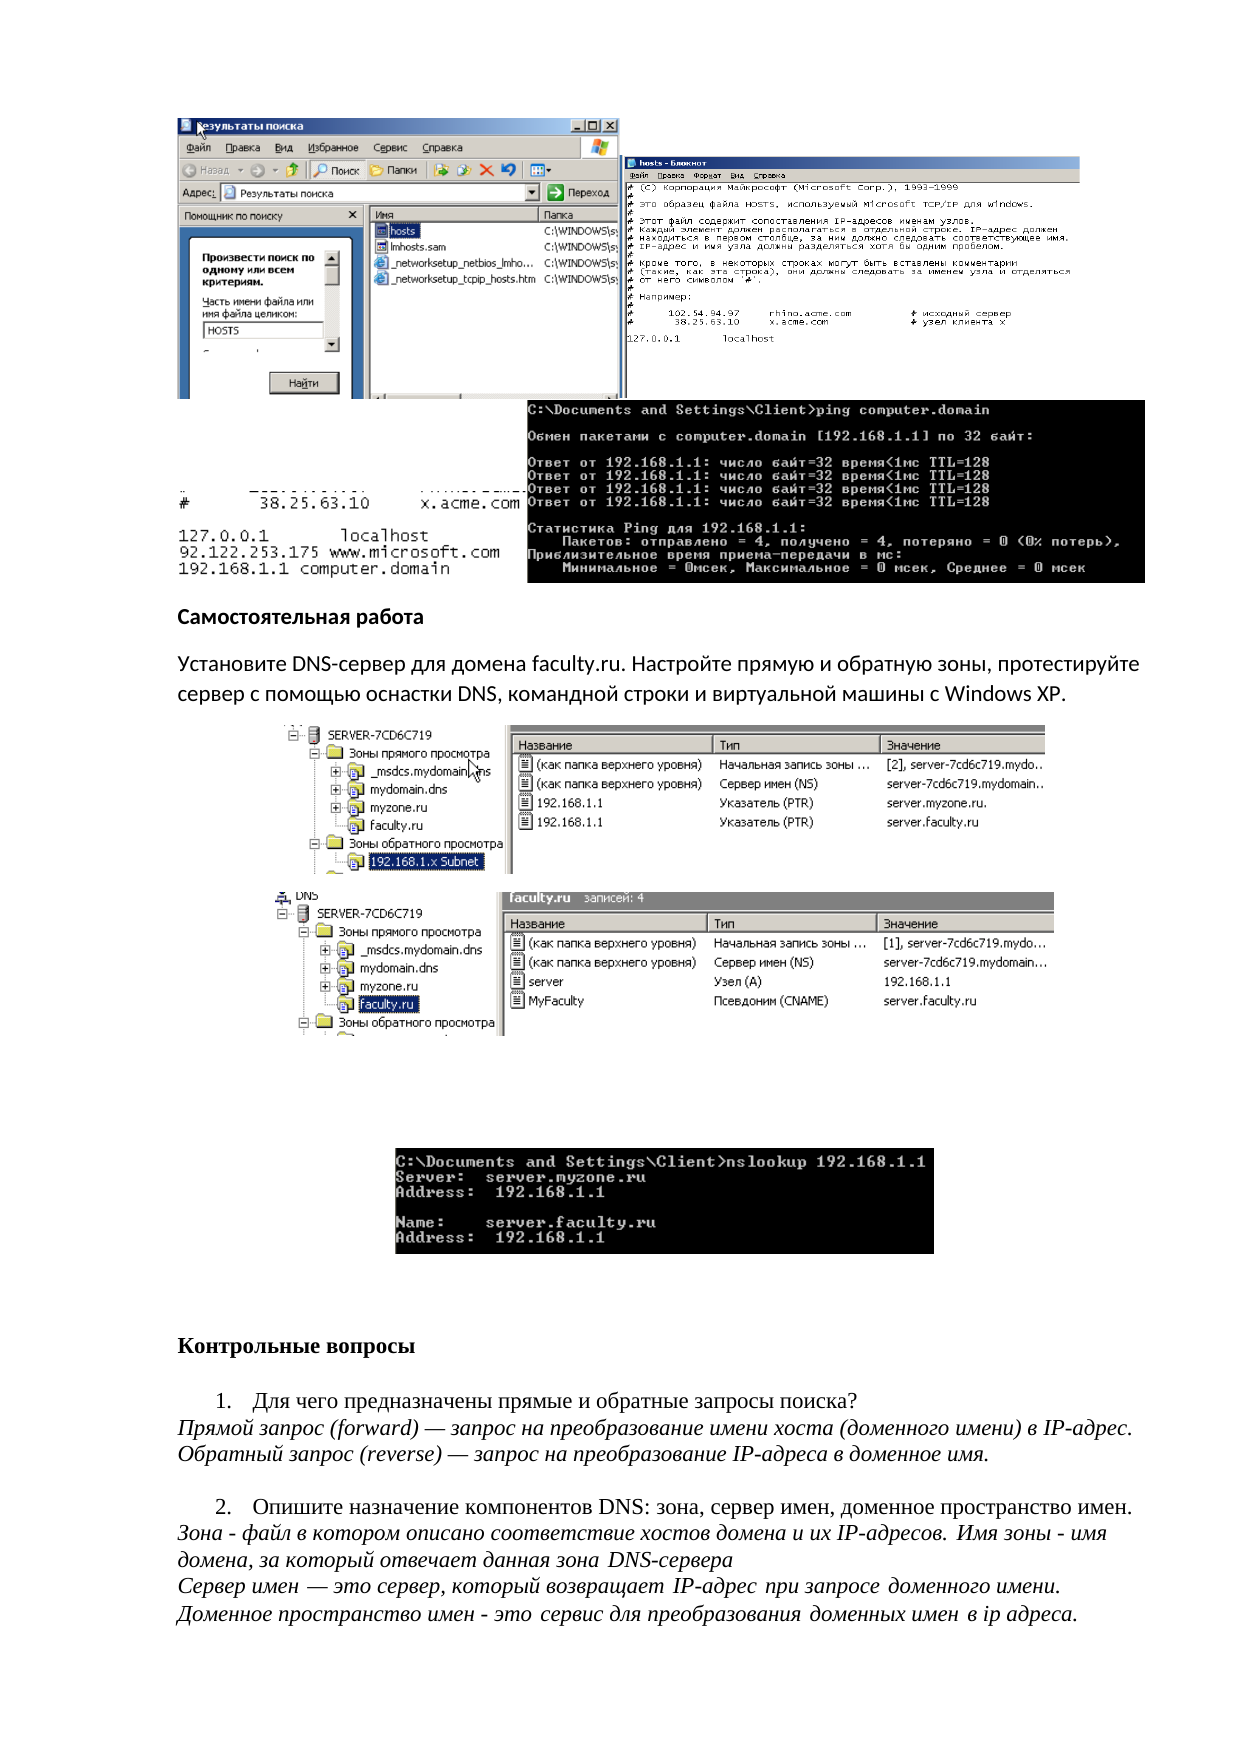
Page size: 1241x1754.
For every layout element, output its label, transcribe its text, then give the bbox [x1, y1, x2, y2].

list Для чего предназначены прямые и обратные запросы поиска? [215, 1387, 1152, 1414]
picture [275, 892, 1054, 1036]
text Сервер имен — это сервер, который возвращает IP-адрес при запросе доменного имени. [177, 1572, 1152, 1598]
text Установите DNS-сервер для домена faculty.ru. Настройте прямую и обратную зоны, протестируйте сервер с помощью оснастки DNS, командной строки и виртуальной машины с Windows XP. [177, 649, 1152, 707]
picture [177, 400, 1145, 583]
text Зона - файл в котором описано соответствие хостов домена и их IP-адресов. Имя зоны - имя домена, за который отвечает данная зона DNS-сервера [177, 1519, 1152, 1572]
list Опишите назначение компонентов DNS: зона, сервер имен, доменное пространство имен. [215, 1493, 1152, 1519]
picture [395, 1148, 934, 1254]
picture [177, 118, 1080, 399]
text Контрольные вопросы [177, 1332, 1152, 1358]
text Обратный запрос (reverse) — запрос на преобразование IP-адреса в доменное имя. [177, 1440, 1152, 1467]
text Доменное пространство имен - это сервис для преобразования доменных имен в ip адреса. [177, 1600, 1152, 1627]
text Прямой запрос (forward) — запрос на преобразование имени хоста (доменного имени) в IP-адрес. [177, 1414, 1152, 1440]
picture [284, 725, 1045, 874]
text Самостоятельная работа [177, 602, 1152, 630]
